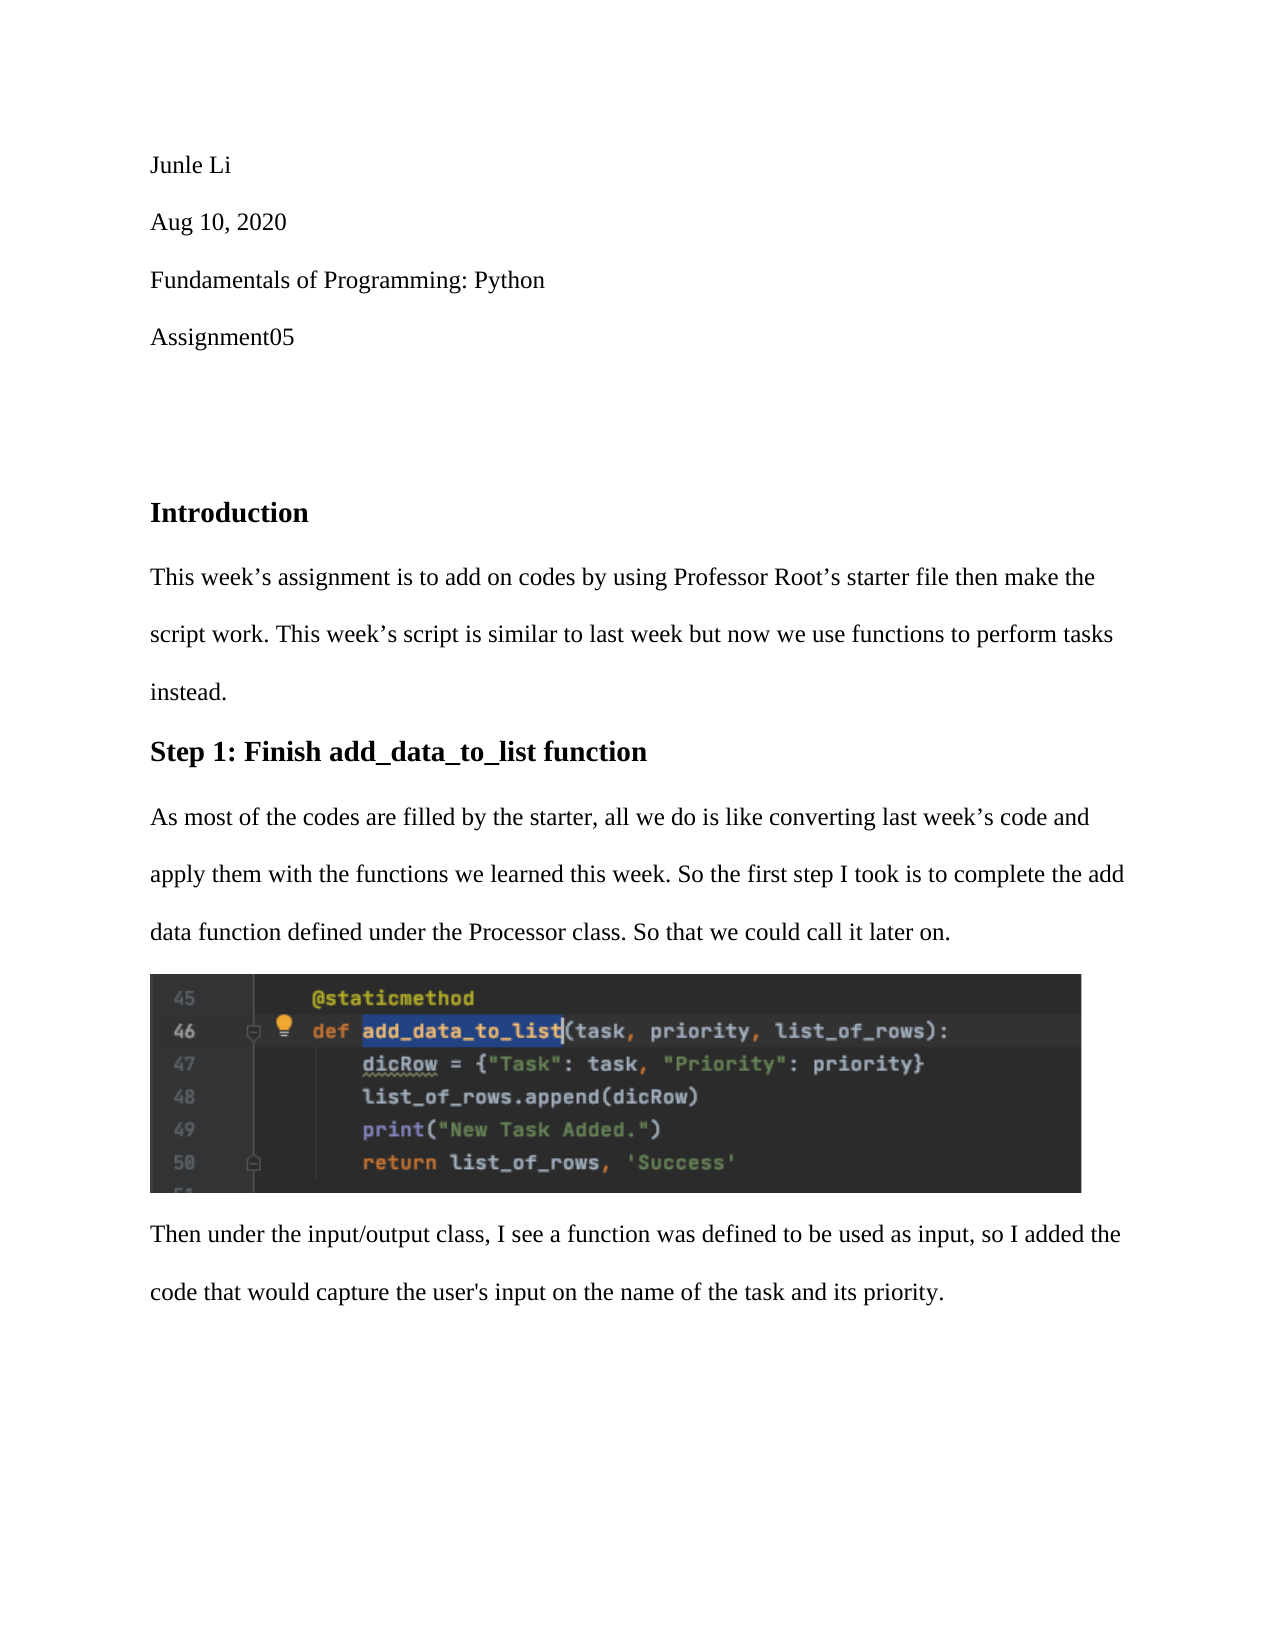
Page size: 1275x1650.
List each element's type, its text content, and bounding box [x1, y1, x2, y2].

text Junle Li [150, 150, 1125, 179]
picture [150, 974, 1082, 1193]
text Introduction [150, 495, 1125, 528]
text As most of the codes are filled by the starter, all we do is like converting last week’s code and apply them with the functions we learned this week. So the first step I took is to complete the add data function defined under the Processor class. So that we could call it later on. [150, 802, 1125, 945]
text Fundamentals of Programming: Python [150, 265, 1125, 294]
text This week’s assignment is to add on codes by using Professor Root’s starter file then make the script work. This week’s script is similar to last week but now we use functions to perform tasks instead. [150, 562, 1125, 706]
text Then under the input/output class, I see a function was defined to be used as input, so I added the code that would capture the user's input on the name of the task and its priority. [150, 1219, 1125, 1306]
text Assignment05 [150, 322, 1125, 351]
text Step 1: Finish add_data_to_list function [150, 734, 1125, 768]
text Aug 10, 2020 [150, 207, 1125, 236]
